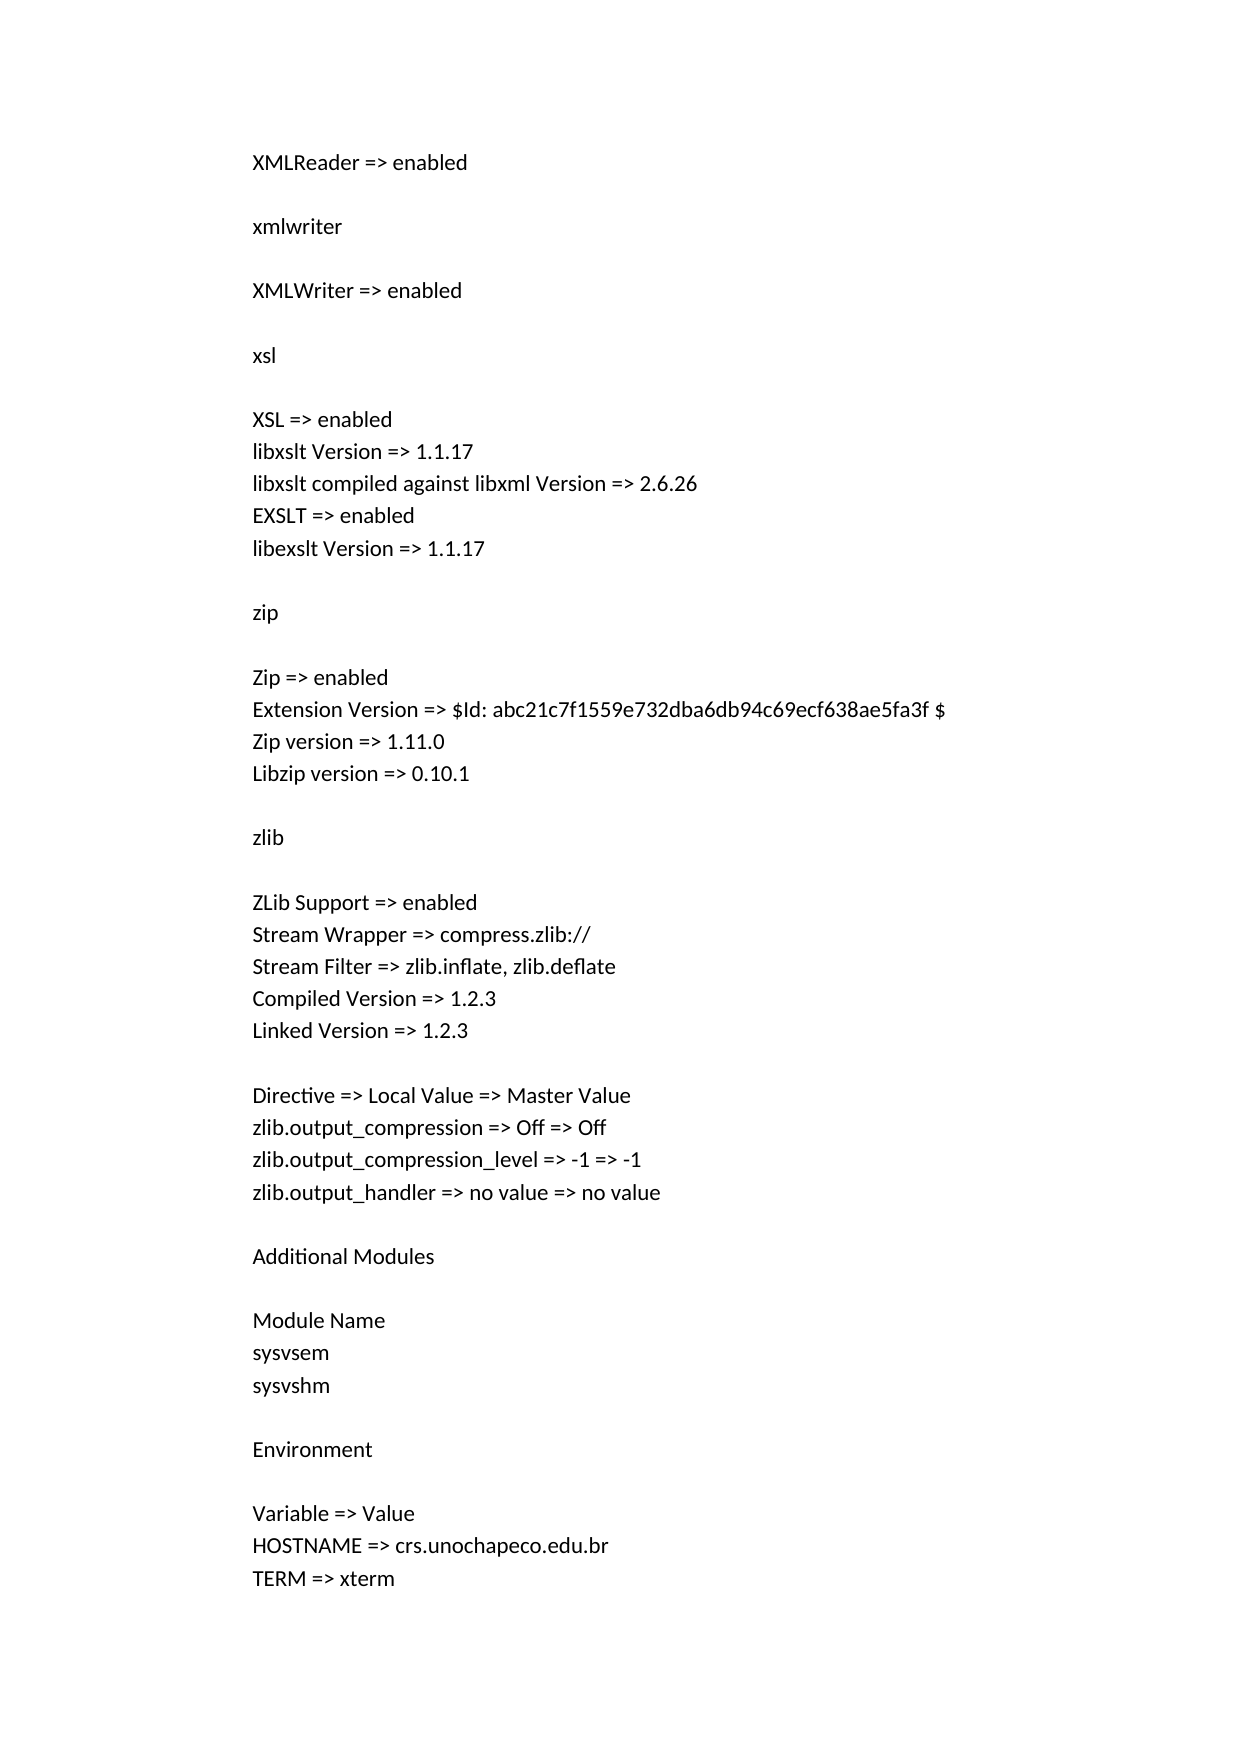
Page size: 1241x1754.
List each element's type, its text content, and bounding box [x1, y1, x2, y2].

list HOSTNAME => crs.unochapeco.edu.br [252, 1532, 1063, 1560]
list xsl [252, 341, 1063, 369]
list Stream Wrapper => compress.zlib:// [252, 920, 1063, 948]
list Libzip version => 0.10.1 [252, 759, 1063, 787]
list Directive => Local Value => Master Value [252, 1081, 1063, 1109]
list zlib.output_compression_level => -1 => -1 [252, 1145, 1063, 1173]
list Stream Filter => zlib.inflate, zlib.deflate [252, 952, 1063, 980]
list zip [252, 598, 1063, 626]
list zlib [252, 823, 1063, 852]
list libxslt compiled against libxml Version => 2.6.26 [252, 469, 1063, 497]
list xmlwriter [252, 212, 1063, 240]
list Zip version => 1.11.0 [252, 727, 1063, 755]
list EXSLT => enabled [252, 502, 1063, 530]
list zlib.output_compression => Off => Off [252, 1113, 1063, 1141]
list Zip => enabled [252, 663, 1063, 691]
list Linked Version => 1.2.3 [252, 1017, 1063, 1045]
list XSL => enabled [252, 405, 1063, 433]
list Extension Version => $Id: abc21c7f1559e732dba6db94c69ecf638ae5fa3f $ [252, 695, 1063, 723]
list zlib.output_handler => no value => no value [252, 1178, 1063, 1206]
list libexslt Version => 1.1.17 [252, 534, 1063, 562]
list Module Name [252, 1306, 1063, 1334]
list libxslt Version => 1.1.17 [252, 437, 1063, 465]
list Environment [252, 1435, 1063, 1463]
list Compiled Version => 1.2.3 [252, 984, 1063, 1012]
list Additional Modules [252, 1242, 1063, 1270]
list ZLib Support => enabled [252, 888, 1063, 916]
list sysvsem [252, 1338, 1063, 1367]
list XMLReader => enabled [252, 148, 1063, 176]
list Variable => Value [252, 1499, 1063, 1527]
list TERM => xterm [252, 1564, 1063, 1592]
list sysvshm [252, 1371, 1063, 1399]
list XMLWriter => enabled [252, 276, 1063, 304]
